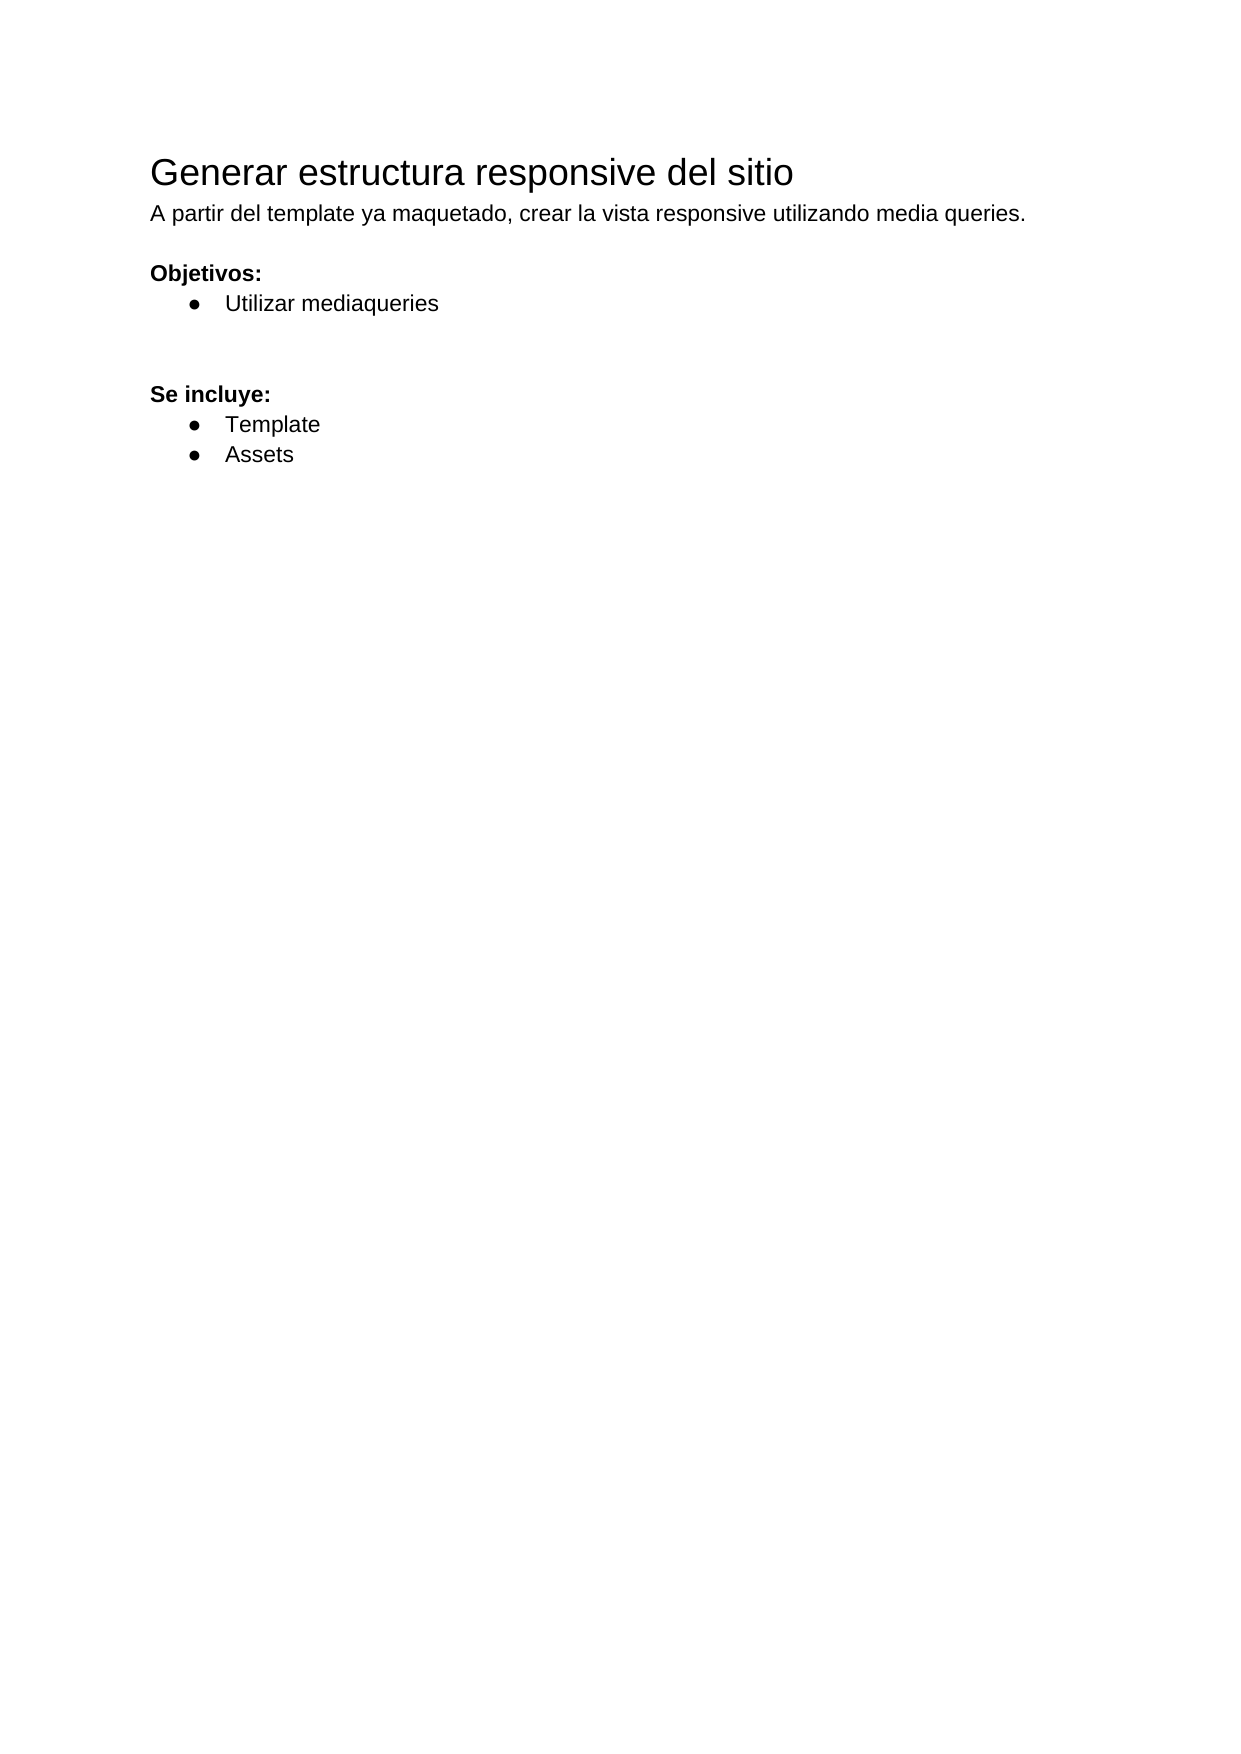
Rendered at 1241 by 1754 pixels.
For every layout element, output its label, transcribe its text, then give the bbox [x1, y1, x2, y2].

list Assets [187, 441, 1090, 468]
text Se incluye: [150, 381, 1090, 407]
list Utilizar mediaqueries [187, 290, 1090, 317]
text Generar estructura responsive del sitio [150, 150, 1090, 193]
list Template [187, 411, 1090, 437]
text Objetivos: [150, 260, 1090, 286]
text A partir del template ya maquetado, crear la vista responsive utilizando media queries. [150, 199, 1090, 226]
